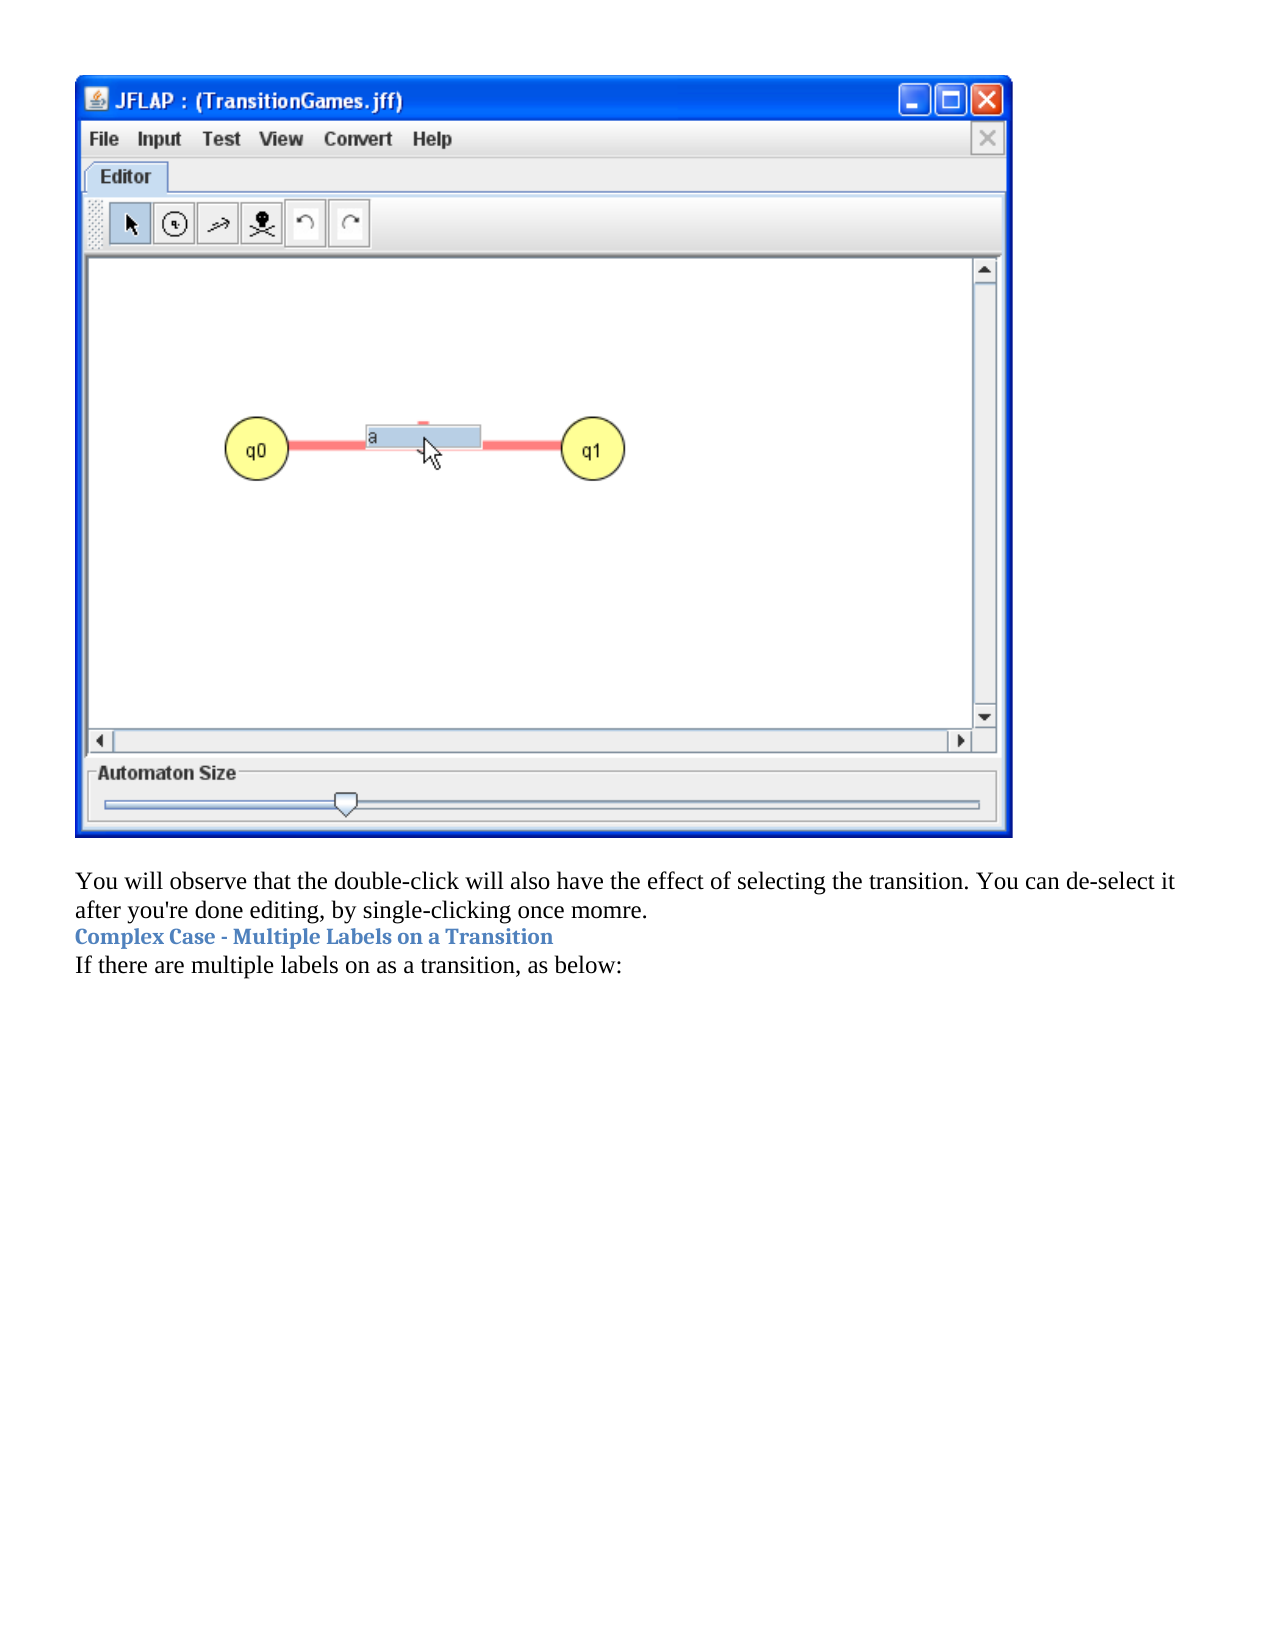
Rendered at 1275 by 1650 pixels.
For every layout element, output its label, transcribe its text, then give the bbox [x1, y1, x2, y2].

text If there are multiple labels on as a transition, as below: Then each label is independent, with respect to transition manipulation. We can select on each label (by clicking on it), and the control point for THAT label will be made visible. The label that is closest to the visible transition is bound to it. [75, 950, 1200, 1008]
subtitle Complex Case - Multiple Labels on a Transition [75, 924, 1200, 950]
picture [75, 75, 1013, 838]
